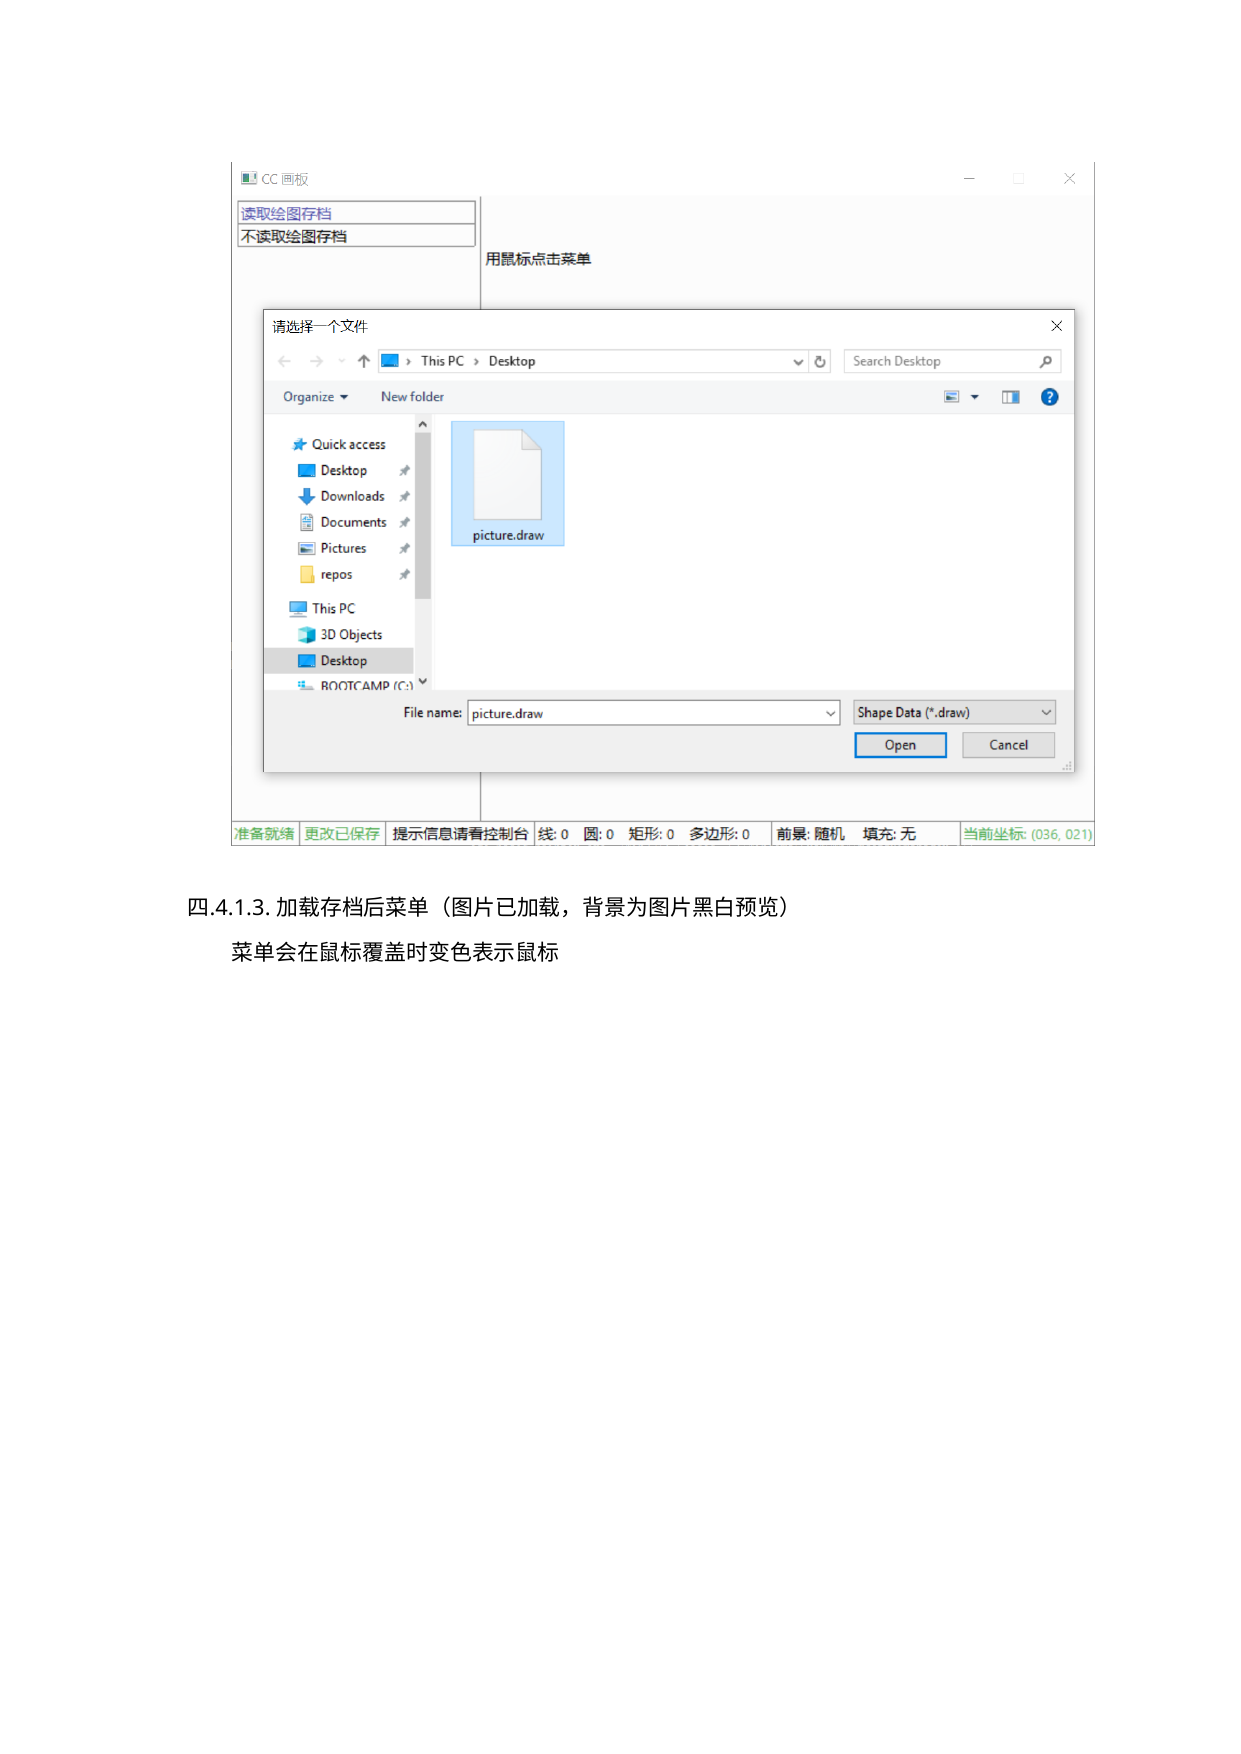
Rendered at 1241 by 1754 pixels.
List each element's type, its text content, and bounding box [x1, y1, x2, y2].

text 菜单会在鼠标覆盖时变色表示鼠标 [187, 934, 1053, 967]
picture [231, 162, 1095, 846]
subtitle 加载存档后菜单（图片已加载，背景为图片黑白预览） [187, 889, 1053, 922]
